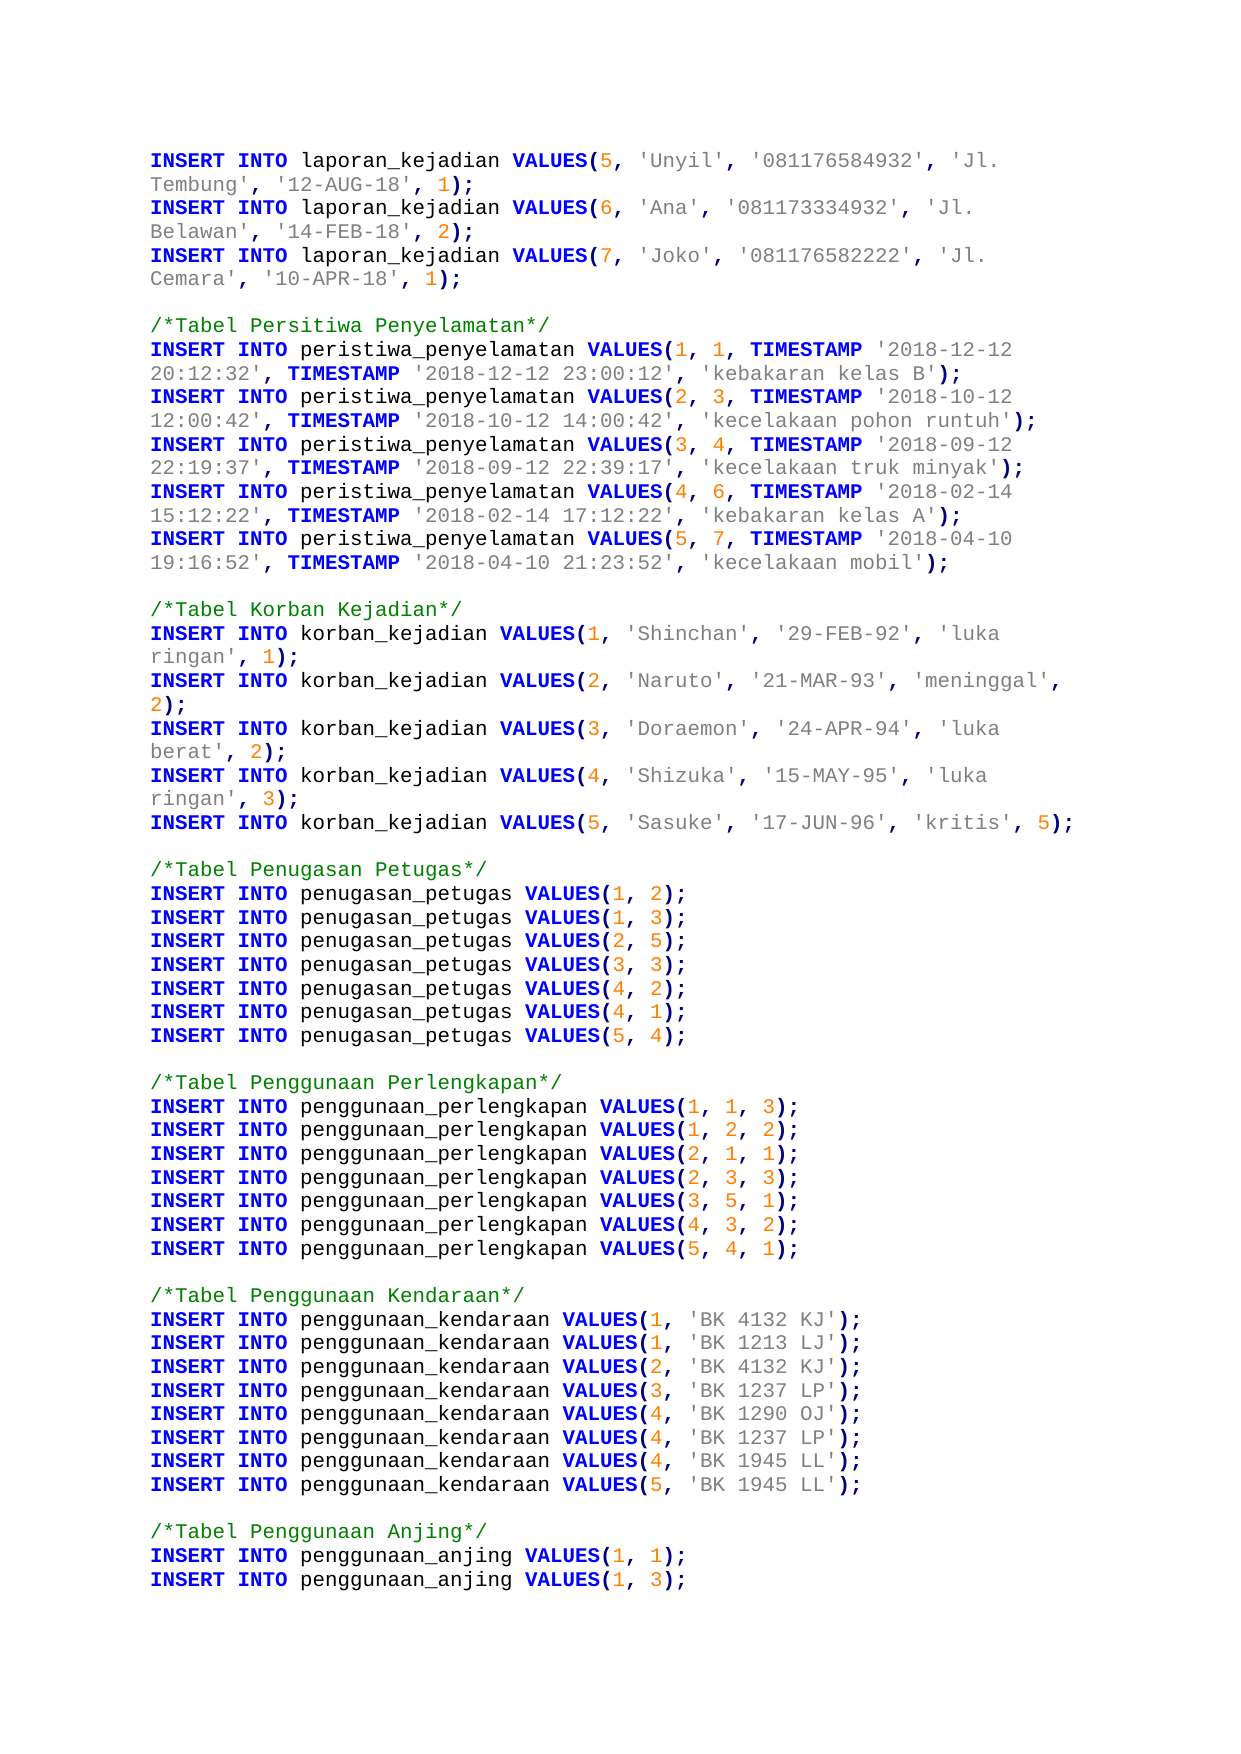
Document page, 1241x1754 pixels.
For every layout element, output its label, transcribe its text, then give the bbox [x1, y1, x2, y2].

text INSERT INTO laporan_kejadian VALUES(6, 'Ana', '081173334932', 'Jl. Belawan', '14-FEB-18', 2); [150, 197, 1090, 244]
text INSERT INTO penggunaan_kendaraan VALUES(1, 'BK 1213 LJ'); [150, 1332, 1090, 1356]
text /*Tabel Penggunaan Kendaraan*/ [150, 1285, 1090, 1309]
text INSERT INTO korban_kejadian VALUES(1, 'Shinchan', '29-FEB-92', 'luka ringan', 1); [150, 623, 1090, 670]
text INSERT INTO penugasan_petugas VALUES(3, 3); [150, 954, 1090, 978]
text INSERT INTO korban_kejadian VALUES(4, 'Shizuka', '15-MAY-95', 'luka ringan', 3); [150, 765, 1090, 812]
text INSERT INTO penggunaan_perlengkapan VALUES(3, 5, 1); [150, 1190, 1090, 1214]
text INSERT INTO korban_kejadian VALUES(5, 'Sasuke', '17-JUN-96', 'kritis', 5); [150, 812, 1090, 836]
text INSERT INTO penggunaan_kendaraan VALUES(1, 'BK 4132 KJ'); [150, 1309, 1090, 1332]
text INSERT INTO penggunaan_perlengkapan VALUES(2, 1, 1); [150, 1143, 1090, 1167]
text INSERT INTO peristiwa_penyelamatan VALUES(3, 4, TIMESTAMP '2018-09-12 22:19:37', TIMESTAMP '2018-09-12 22:39:17', 'kecelakaan truk minyak'); [150, 434, 1090, 481]
text INSERT INTO penggunaan_perlengkapan VALUES(5, 4, 1); [150, 1238, 1090, 1261]
text /*Tabel Persitiwa Penyelamatan*/ [150, 316, 1090, 339]
text INSERT INTO laporan_kejadian VALUES(5, 'Unyil', '081176584932', 'Jl. Tembung', '12-AUG-18', 1); [150, 150, 1090, 197]
text INSERT INTO penggunaan_anjing VALUES(1, 1); [150, 1545, 1090, 1569]
text INSERT INTO penggunaan_kendaraan VALUES(5, 'BK 1945 LL'); [150, 1474, 1090, 1498]
text INSERT INTO penggunaan_kendaraan VALUES(4, 'BK 1290 OJ'); [150, 1403, 1090, 1427]
text INSERT INTO peristiwa_penyelamatan VALUES(5, 7, TIMESTAMP '2018-04-10 19:16:52', TIMESTAMP '2018-04-10 21:23:52', 'kecelakaan mobil'); [150, 528, 1090, 576]
text INSERT INTO penugasan_petugas VALUES(2, 5); [150, 930, 1090, 954]
text INSERT INTO penugasan_petugas VALUES(5, 4); [150, 1025, 1090, 1048]
text INSERT INTO penggunaan_kendaraan VALUES(4, 'BK 1237 LP'); [150, 1427, 1090, 1451]
text /*Tabel Korban Kejadian*/ [150, 599, 1090, 623]
text INSERT INTO penggunaan_kendaraan VALUES(4, 'BK 1945 LL'); [150, 1451, 1090, 1474]
text INSERT INTO penggunaan_perlengkapan VALUES(1, 2, 2); [150, 1119, 1090, 1143]
text INSERT INTO penugasan_petugas VALUES(4, 1); [150, 1001, 1090, 1025]
text INSERT INTO penggunaan_kendaraan VALUES(3, 'BK 1237 LP'); [150, 1379, 1090, 1403]
text INSERT INTO penggunaan_perlengkapan VALUES(2, 3, 3); [150, 1167, 1090, 1190]
text /*Tabel Penggunaan Perlengkapan*/ [150, 1072, 1090, 1096]
text INSERT INTO penugasan_petugas VALUES(4, 2); [150, 978, 1090, 1001]
text INSERT INTO penugasan_petugas VALUES(1, 2); [150, 883, 1090, 907]
text INSERT INTO penggunaan_perlengkapan VALUES(4, 3, 2); [150, 1214, 1090, 1238]
text INSERT INTO penugasan_petugas VALUES(1, 3); [150, 907, 1090, 930]
text INSERT INTO penggunaan_anjing VALUES(1, 3); [150, 1569, 1090, 1592]
text /*Tabel Penugasan Petugas*/ [150, 859, 1090, 883]
text INSERT INTO penggunaan_kendaraan VALUES(2, 'BK 4132 KJ'); [150, 1356, 1090, 1379]
text INSERT INTO korban_kejadian VALUES(2, 'Naruto', '21-MAR-93', 'meninggal', 2); [150, 670, 1090, 717]
text INSERT INTO peristiwa_penyelamatan VALUES(4, 6, TIMESTAMP '2018-02-14 15:12:22', TIMESTAMP '2018-02-14 17:12:22', 'kebakaran kelas A'); [150, 481, 1090, 528]
text INSERT INTO peristiwa_penyelamatan VALUES(1, 1, TIMESTAMP '2018-12-12 20:12:32', TIMESTAMP '2018-12-12 23:00:12', 'kebakaran kelas B'); [150, 339, 1090, 386]
text INSERT INTO peristiwa_penyelamatan VALUES(2, 3, TIMESTAMP '2018-10-12 12:00:42', TIMESTAMP '2018-10-12 14:00:42', 'kecelakaan pohon runtuh'); [150, 386, 1090, 434]
text INSERT INTO laporan_kejadian VALUES(7, 'Joko', '081176582222', 'Jl. Cemara', '10-APR-18', 1); [150, 244, 1090, 292]
text INSERT INTO korban_kejadian VALUES(3, 'Doraemon', '24-APR-94', 'luka berat', 2); [150, 717, 1090, 765]
text INSERT INTO penggunaan_perlengkapan VALUES(1, 1, 3); [150, 1096, 1090, 1119]
text /*Tabel Penggunaan Anjing*/ [150, 1521, 1090, 1545]
